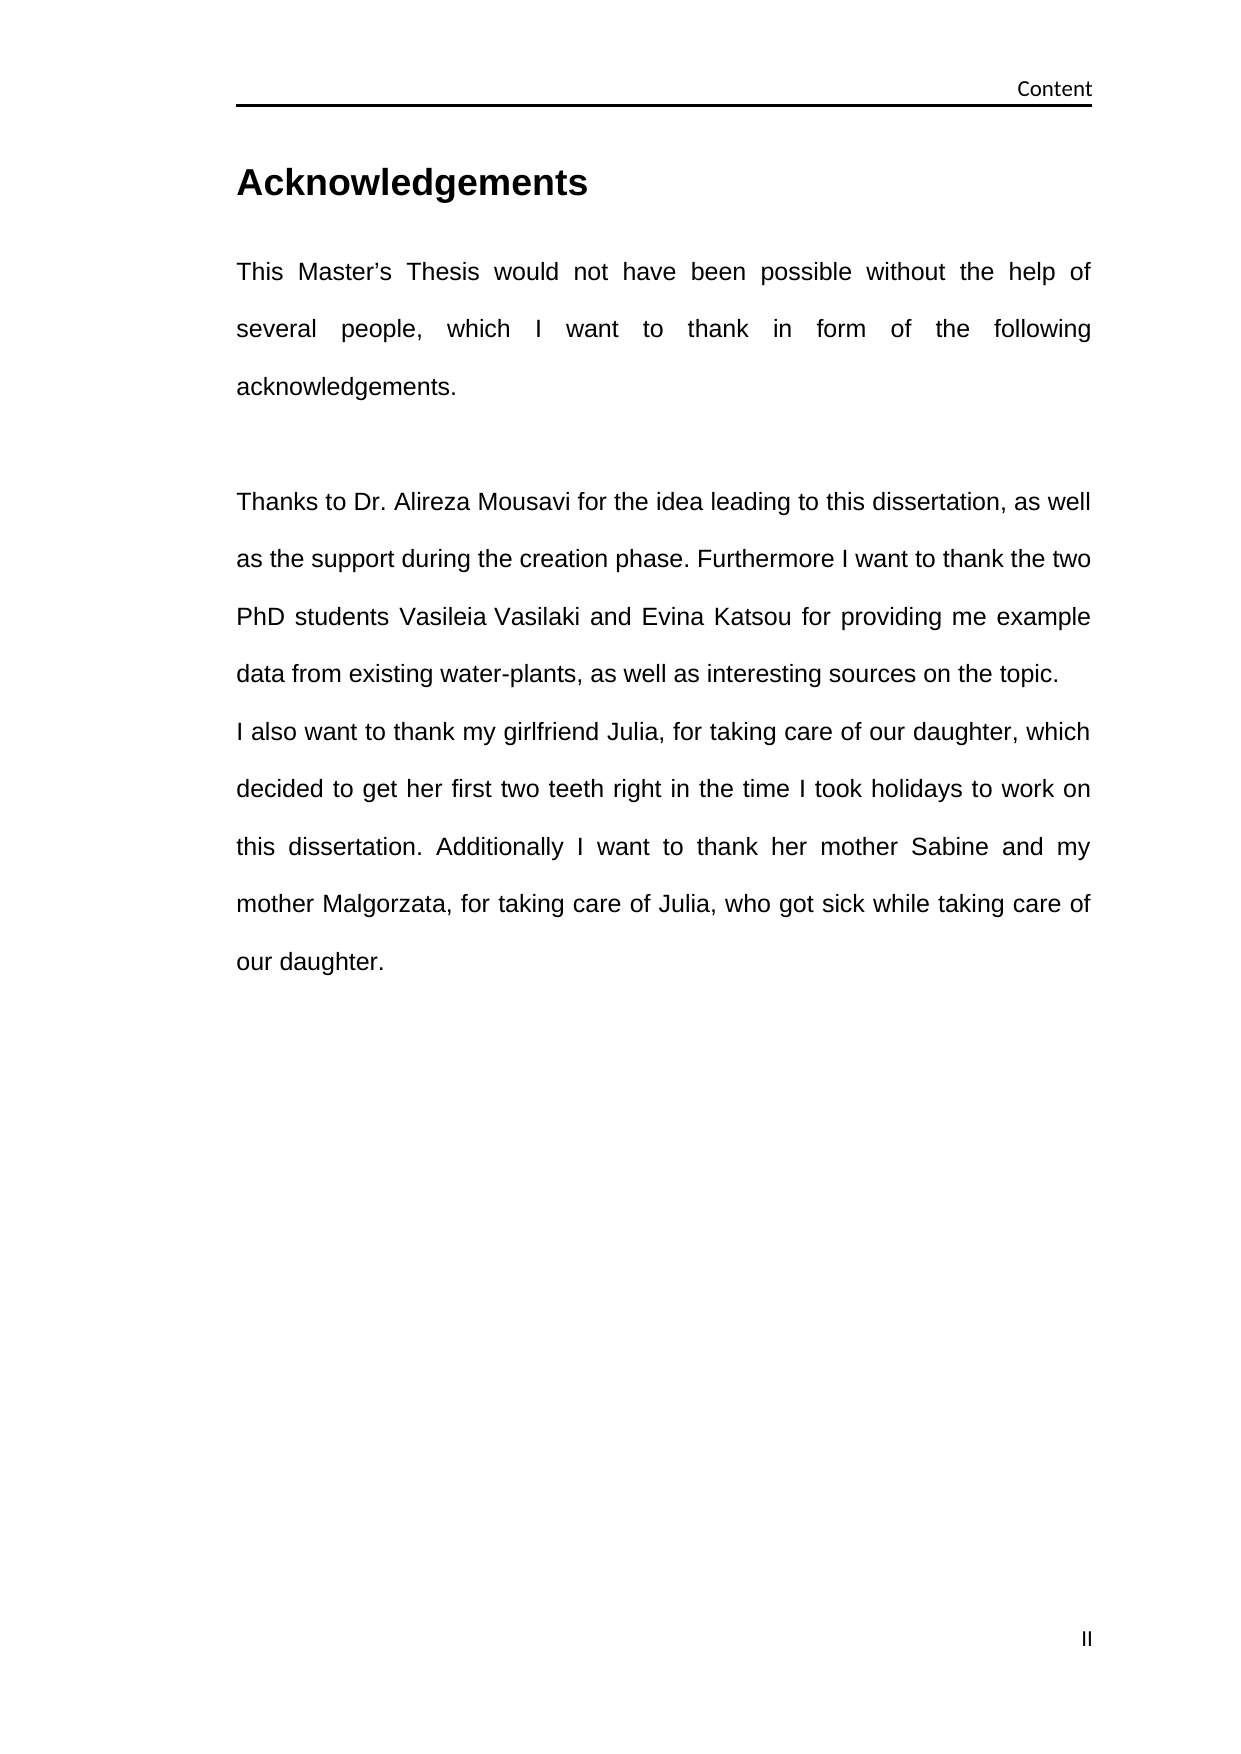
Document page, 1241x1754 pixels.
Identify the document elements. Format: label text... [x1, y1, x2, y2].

text Thanks to Dr. Alireza Mousavi for the idea leading to this dissertation, as well as the support during the creation phase. Furthermore I want to thank the two PhD students Vasileia Vasilaki and Evina Katsou for providing me example data from existing water-plants, as well as interesting sources on the topic. [236, 487, 1092, 688]
text This Master’s Thesis would not have been possible without the help of several people, which I want to thank in form of the following acknowledgements. [236, 257, 1092, 400]
text I also want to thank my girlfriend Julia, for taking care of our daughter, which decided to get her first two teeth right in the time I took holidays to work on this dissertation. Additionally I want to thank her mother Sabine and my mother Malgorzata, for taking care of Julia, who got sick while taking care of our daughter. [236, 717, 1092, 975]
list Acknowledgements [236, 160, 1092, 203]
